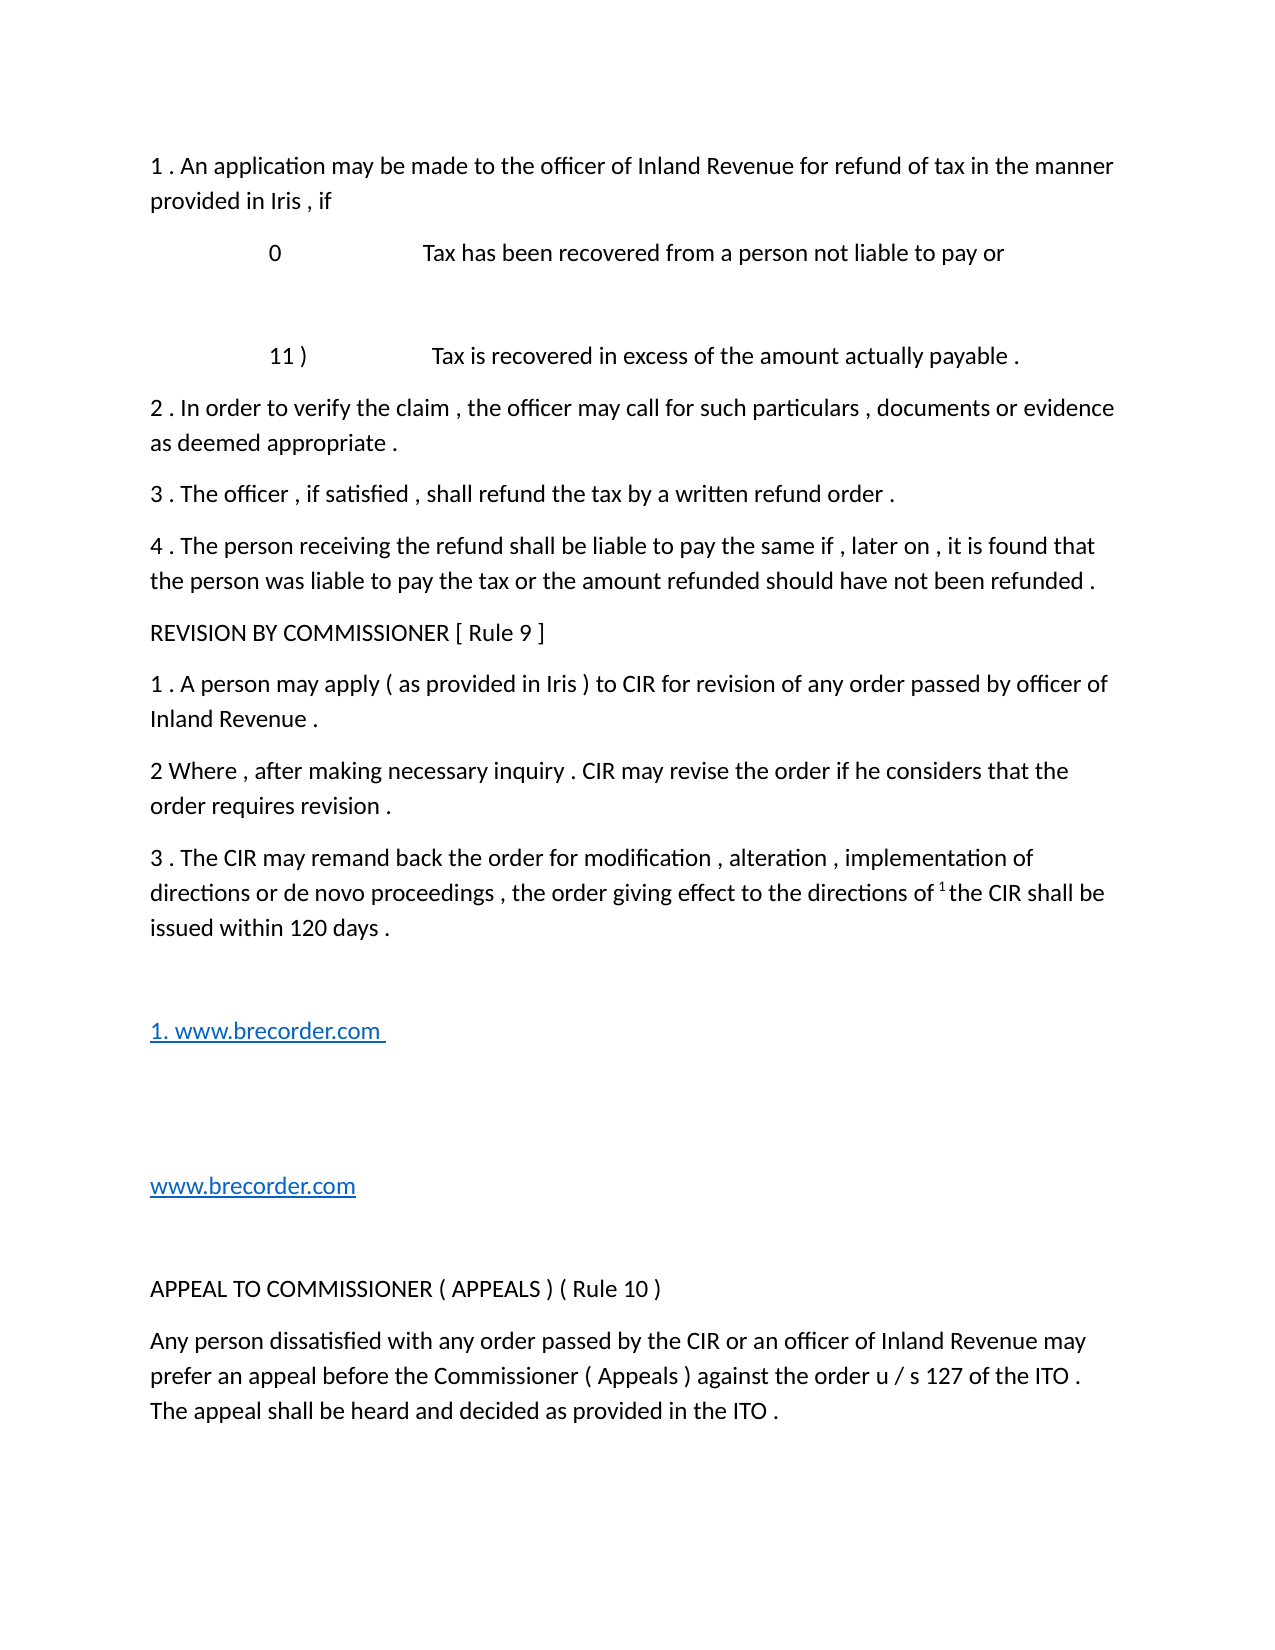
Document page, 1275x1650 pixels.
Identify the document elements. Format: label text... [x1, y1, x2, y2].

text Any person dissatisfied with any order passed by the CIR or an officer of Inland Revenue may prefer an appeal before the Commissioner ( Appeals ) against the order u / s 127 of the ITO . The appeal shall be heard and decided as provided in the ITO . [150, 1325, 1125, 1426]
text 1 . An application may be made to the officer of Inland Revenue for refund of tax in the manner provided in Iris , if [150, 150, 1125, 216]
text 1. www.brecorder.com [150, 1015, 1125, 1046]
text APPEAL TO COMMISSIONER ( APPEALS ) ( Rule 10 ) [150, 1273, 1125, 1304]
text www.brecorder.com [150, 1170, 1125, 1201]
text 1 . A person may apply ( as provided in Iris ) to CIR for revision of any order passed by officer of Inland Revenue . [150, 668, 1125, 734]
text 3 . The CIR may remand back the order for modification , alteration , implementation of directions or de novo proceedings , the order giving effect to the directions of 1 the CIR shall be issued within 120 days . [150, 842, 1125, 942]
text 2 . In order to verify the claim , the officer may call for such particulars , documents or evidence as deemed appropriate . [150, 392, 1125, 457]
text REVISION BY COMMISSIONER [ Rule 9 ] [150, 617, 1125, 647]
text 11 ) Tax is recovered in excess of the amount actually payable . [150, 340, 1125, 371]
text 2 Where , after making necessary inquiry . CIR may revise the order if he considers that the order requires revision . [150, 755, 1125, 821]
text 0 Tax has been recovered from a person not liable to pay or [150, 237, 1125, 267]
text 4 . The person receiving the refund shall be liable to pay the same if , later on , it is found that the person was liable to pay the tax or the amount refunded should have not been refunded . [150, 530, 1125, 596]
text 3 . The officer , if satisfied , shall refund the tax by a written refund order . [150, 478, 1125, 509]
